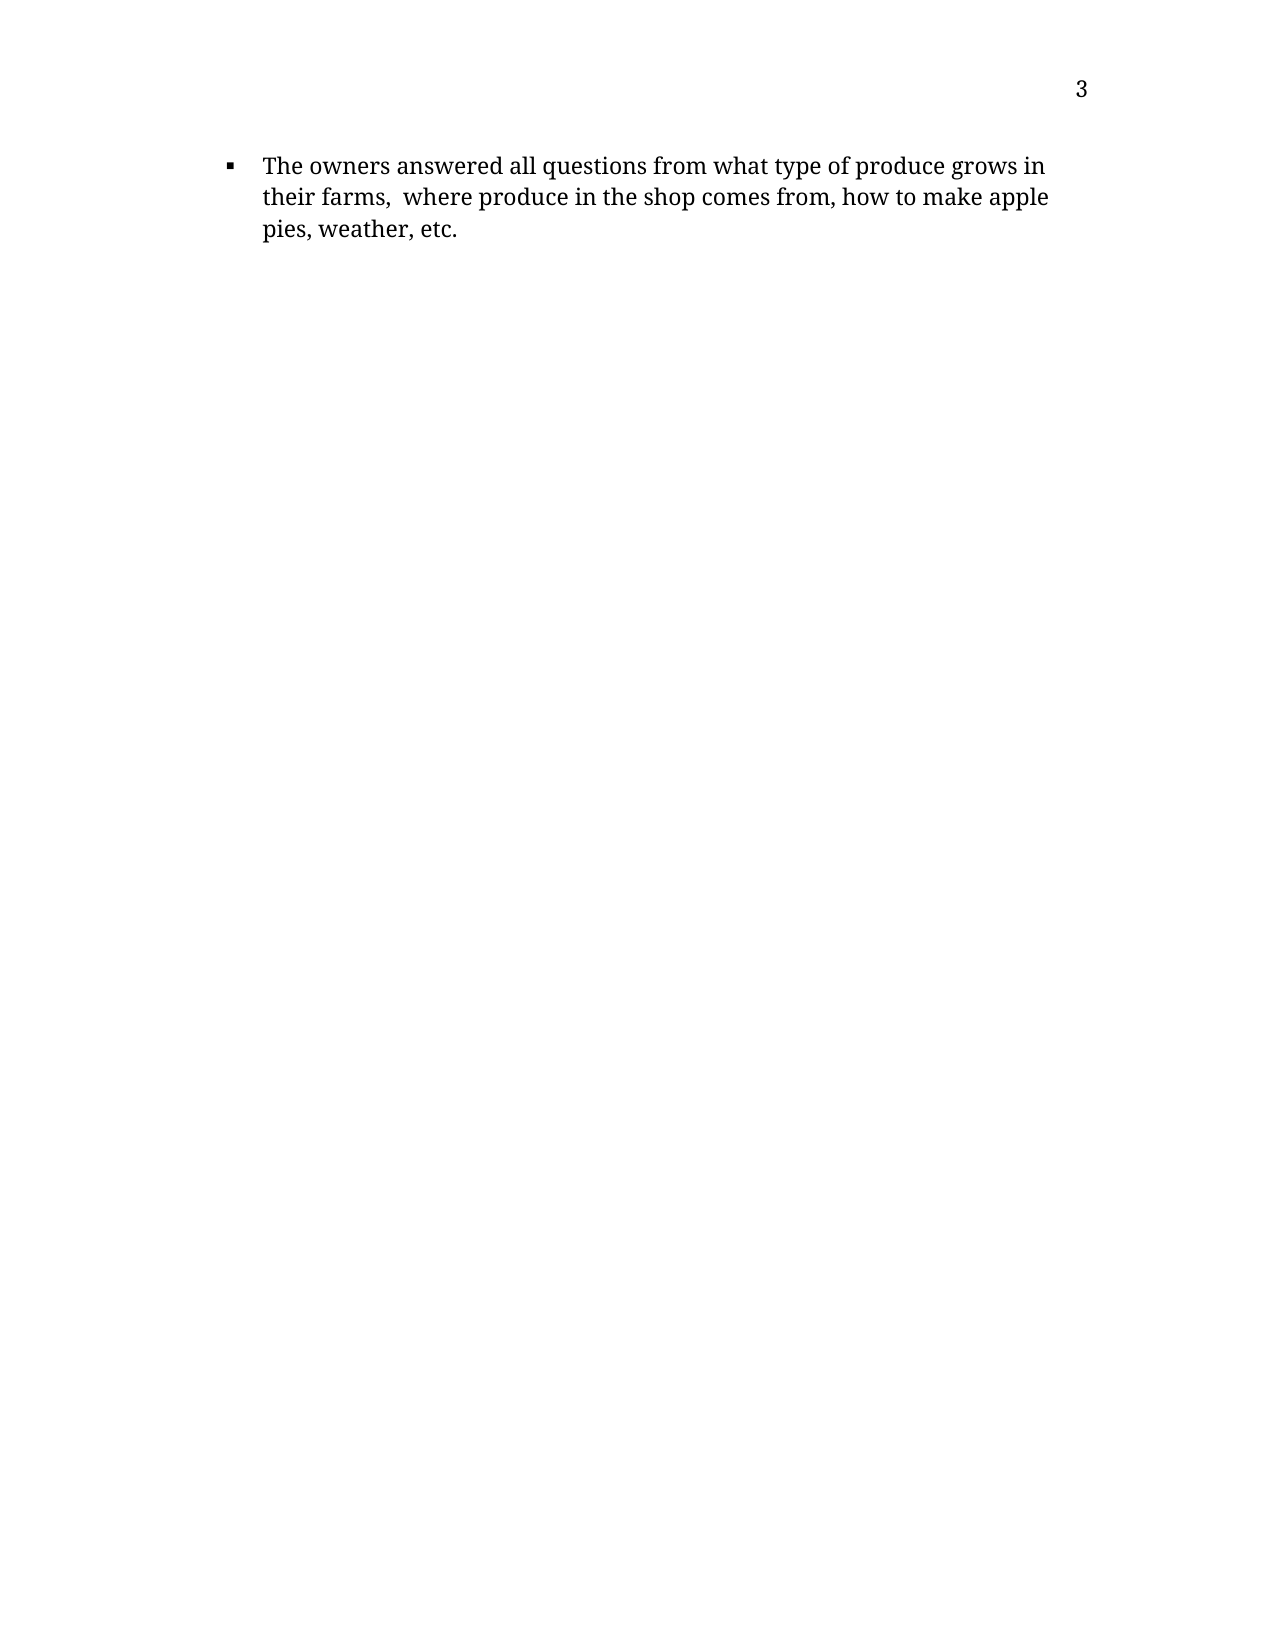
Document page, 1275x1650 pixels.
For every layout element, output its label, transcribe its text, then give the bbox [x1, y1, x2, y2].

list The owners answered all questions from what type of produce grows in their farms, where produce in the shop comes from, how to make apple pies, weather, etc. [225, 150, 1087, 244]
